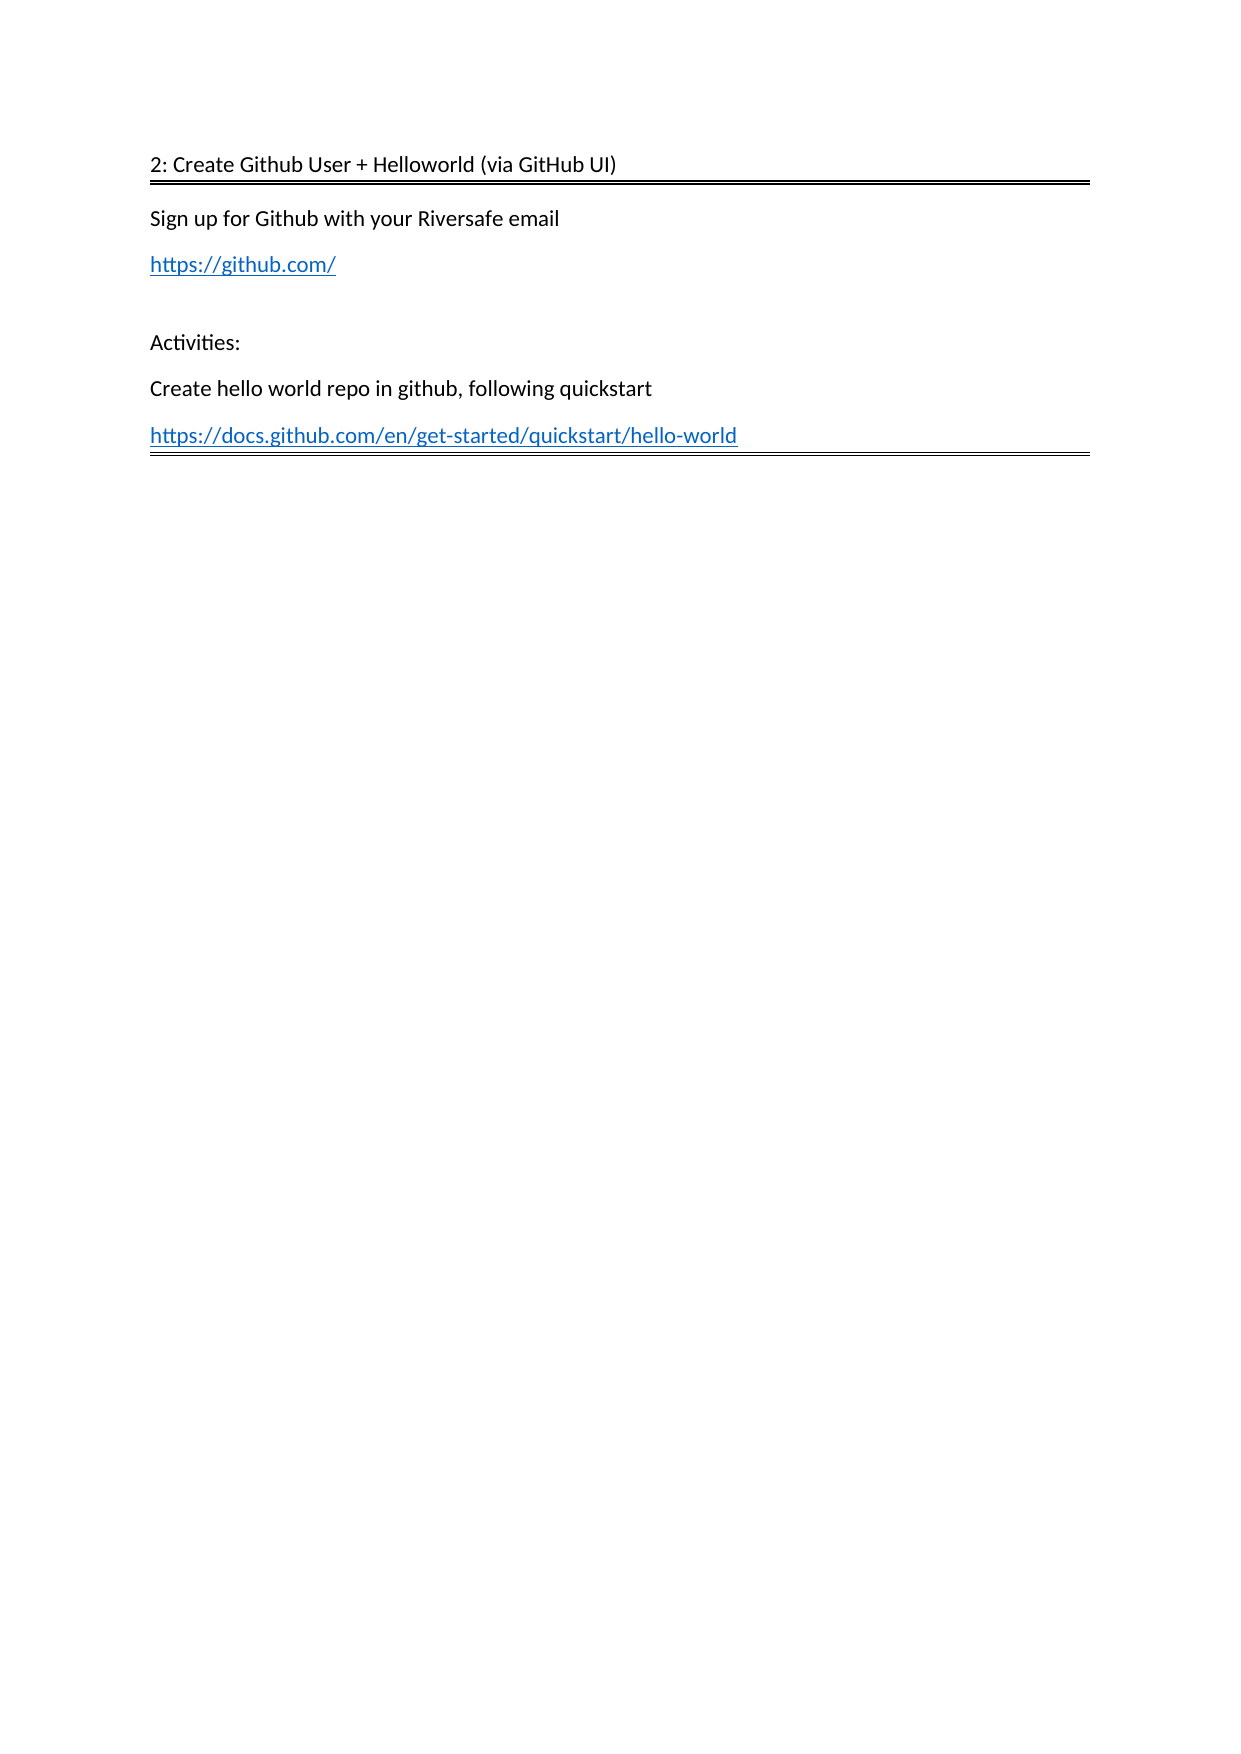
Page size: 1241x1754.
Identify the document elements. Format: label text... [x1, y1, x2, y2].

text Sign up for Github with your Riversafe email [150, 204, 1090, 232]
text https://docs.github.com/en/get-started/quickstart/hello-world 3: Add Github Actions to Helloworld (via Git CLI) [150, 421, 1090, 452]
text 2: Create Github User + Helloworld (via GitHub UI) [150, 150, 1090, 180]
text Activities: [150, 328, 1090, 356]
text https://github.com/ [150, 251, 1090, 309]
text Create hello world repo in github, following quickstart [150, 374, 1090, 402]
